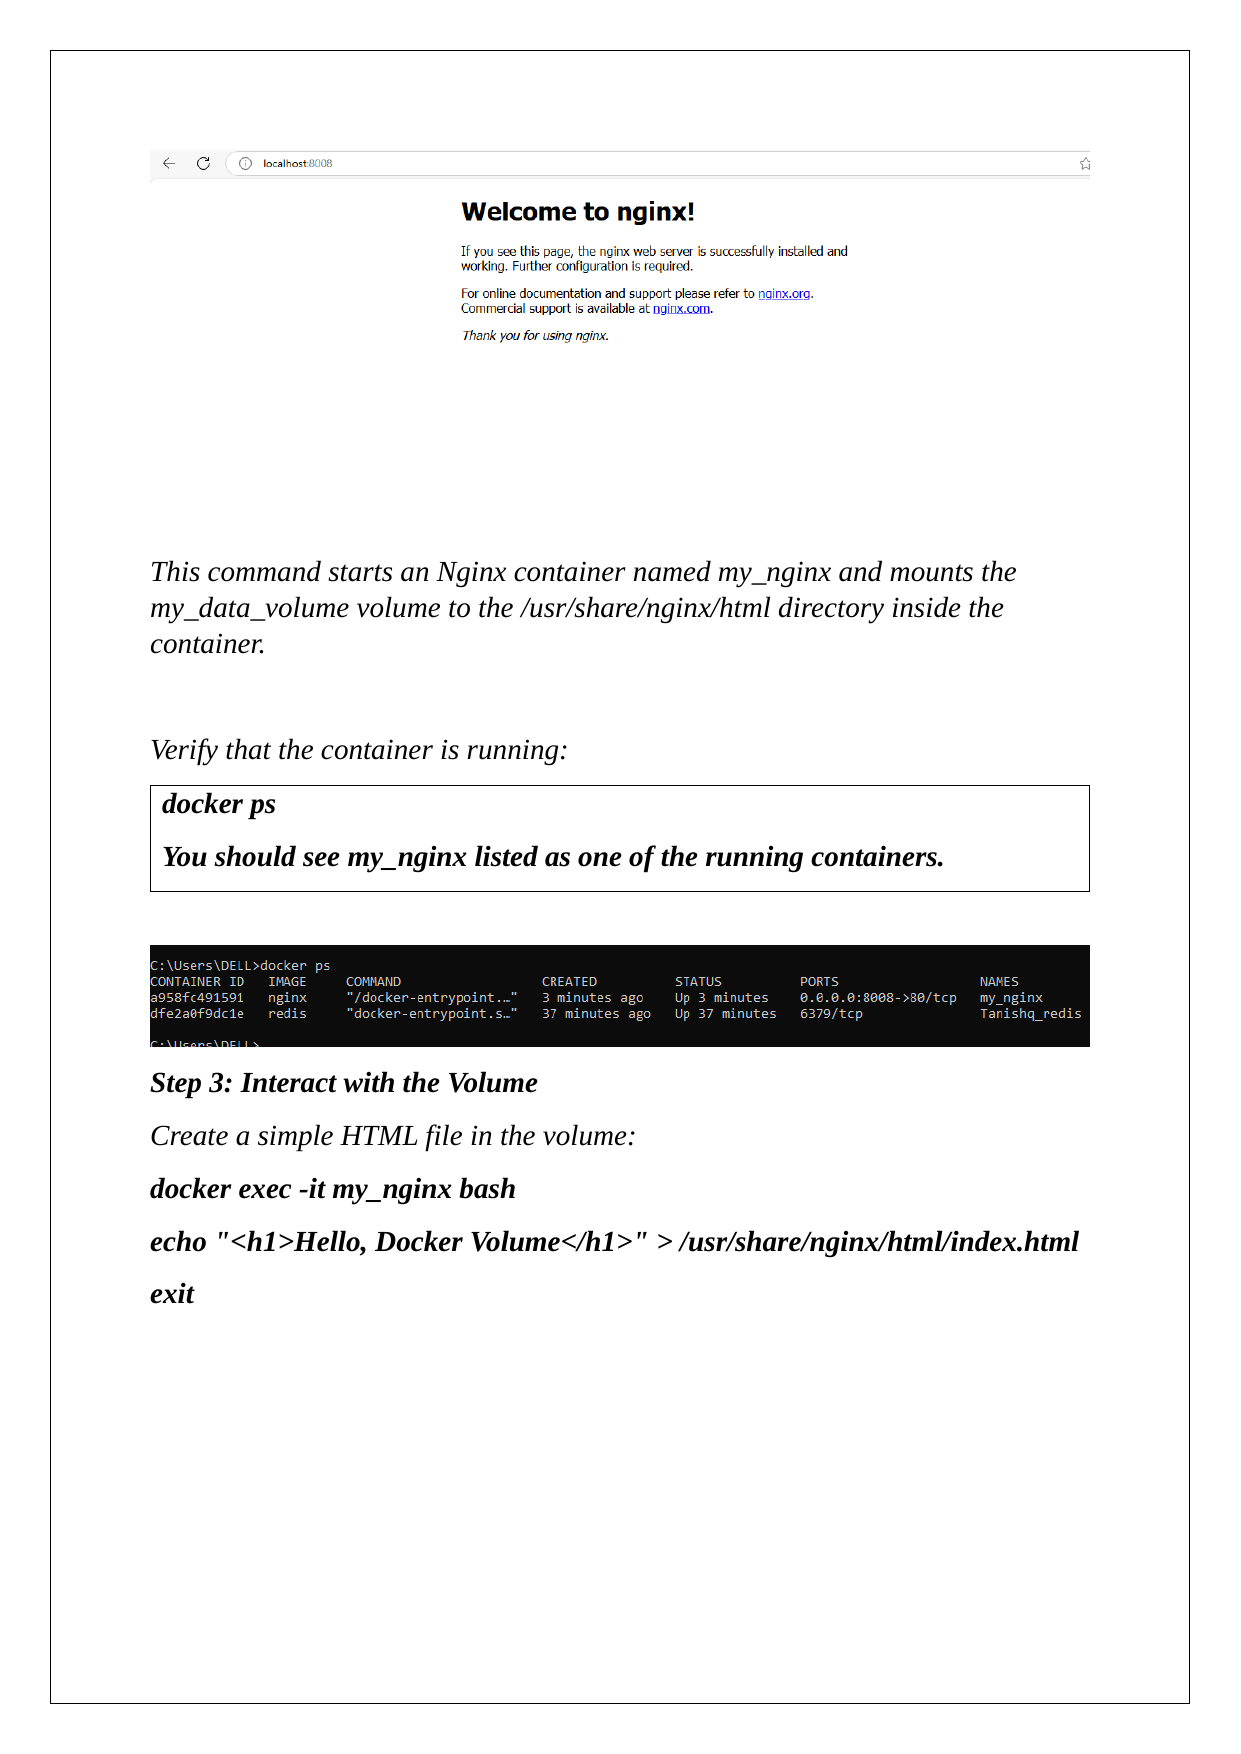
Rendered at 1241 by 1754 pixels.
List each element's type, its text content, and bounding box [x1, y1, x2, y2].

table_header docker ps You should see my_nginx listed as one of the running containers. [151, 786, 1089, 891]
text Step 3: Interact with the Volume [150, 1065, 1090, 1099]
text Create a simple HTML file in the volume: [150, 1118, 1090, 1152]
text Verify that the container is running: [150, 732, 1090, 766]
text echo "<h1>Hello, Docker Volume</h1>" > /usr/share/nginx/html/index.html [150, 1224, 1090, 1257]
text exit [150, 1277, 1090, 1310]
picture [150, 150, 1091, 536]
picture [150, 945, 1091, 1047]
text docker exec -it my_nginx bash [150, 1171, 1090, 1204]
text This command starts an Nginx container named my_nginx and mounts the my_data_volume volume to the /usr/share/nginx/html directory inside the container. [150, 554, 1090, 660]
